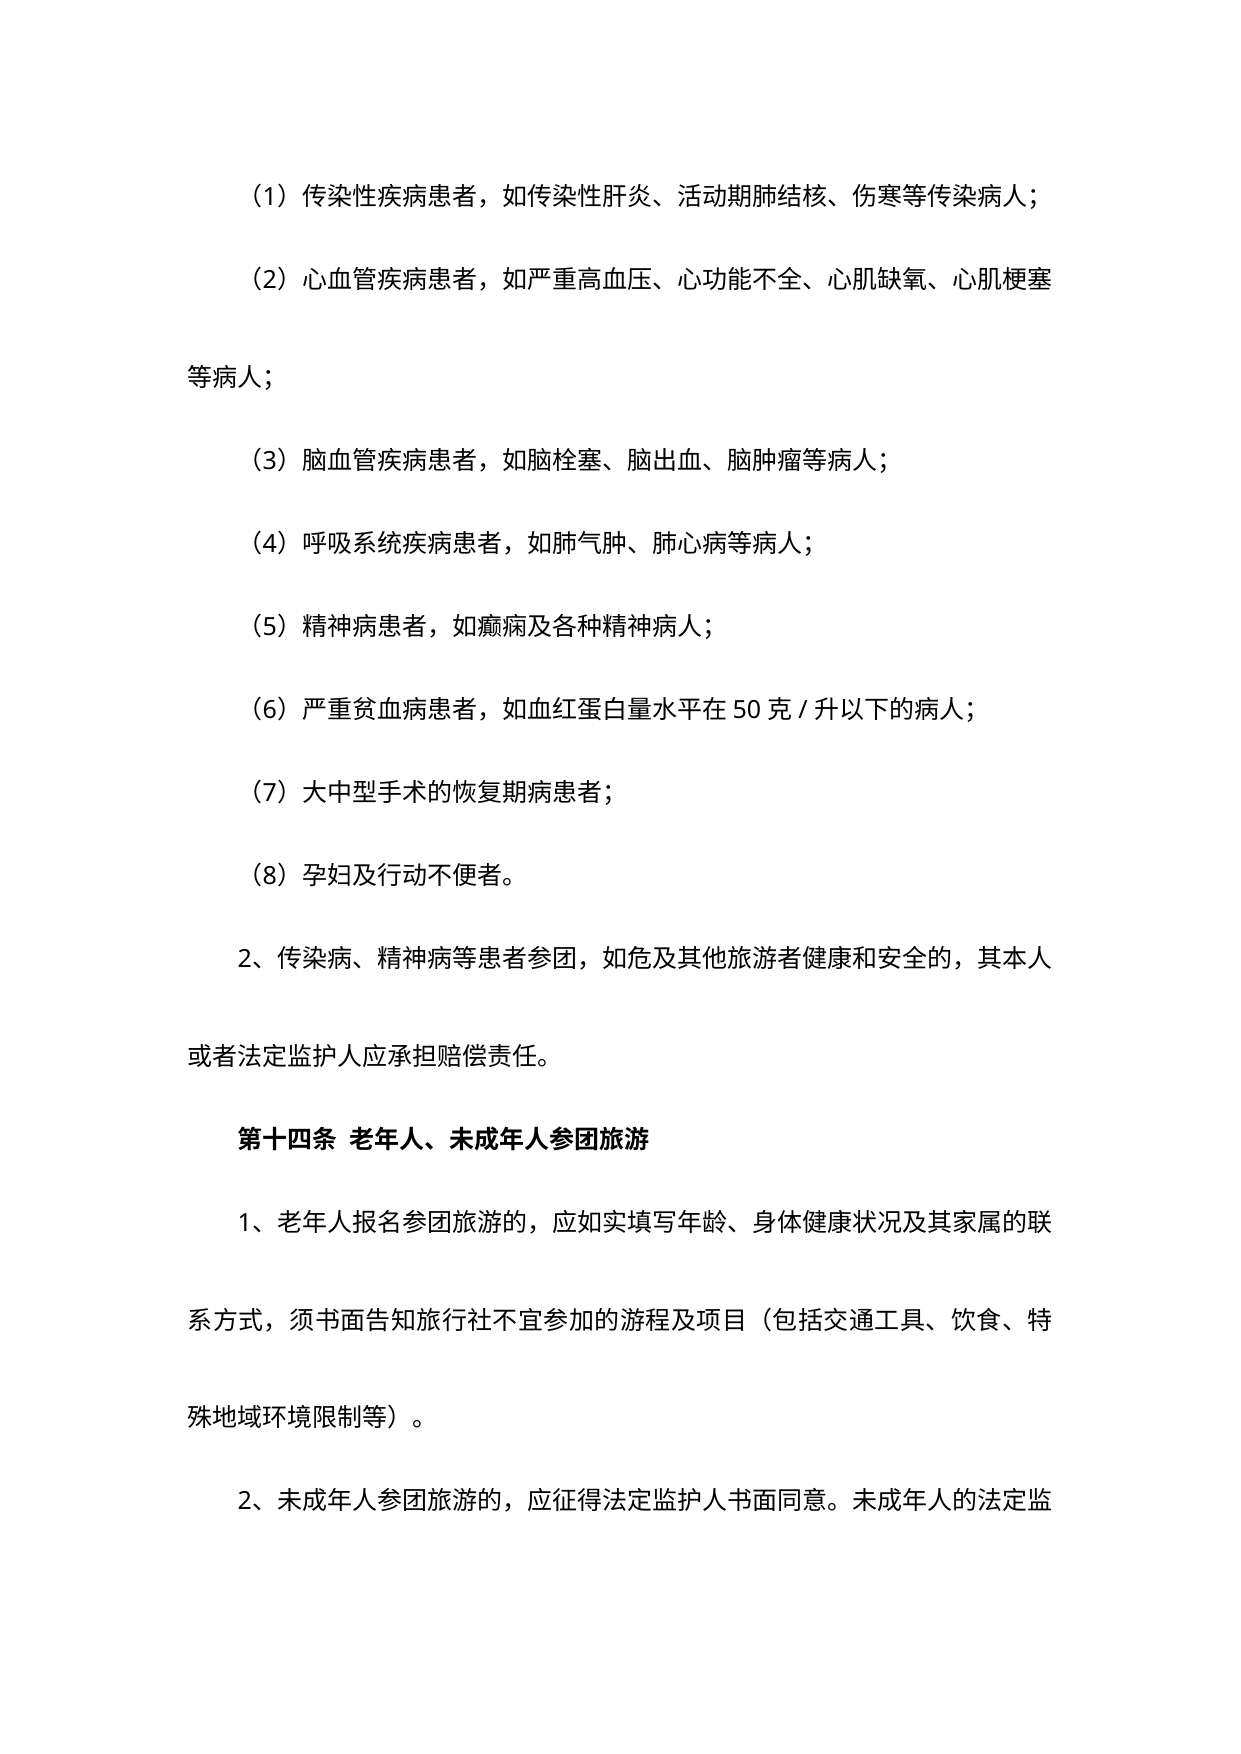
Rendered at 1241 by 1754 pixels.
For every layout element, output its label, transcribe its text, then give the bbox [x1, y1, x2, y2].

text （5）精神病患者，如癫痫及各种精神病人； [187, 592, 1053, 657]
text （1）传染性疾病患者，如传染性肝炎、活动期肺结核、伤寒等传染病人； [187, 162, 1053, 227]
text （3）脑血管疾病患者，如脑栓塞、脑出血、脑肿瘤等病人； [187, 426, 1053, 491]
text （2）心血管疾病患者，如严重高血压、心功能不全、心肌缺氧、心肌梗塞等病人； [187, 245, 1053, 408]
text 1、老年人报名参团旅游的，应如实填写年龄、身体健康状况及其家属的联系方式，须书面告知旅行社不宜参加的游程及项目（包括交通工具、饮食、特殊地域环境限制等）。 [187, 1188, 1053, 1448]
text 2、传染病、精神病等患者参团，如危及其他旅游者健康和安全的，其本人或者法定监护人应承担赔偿责任。 [187, 924, 1053, 1087]
text （8）孕妇及行动不便者。 [187, 841, 1053, 906]
text （6）严重贫血病患者，如血红蛋白量水平在 50 克 / 升以下的病人； [187, 675, 1053, 740]
text 第十四条 老年人、未成年人参团旅游 [187, 1105, 1053, 1170]
text （4）呼吸系统疾病患者，如肺气肿、肺心病等病人； [187, 509, 1053, 574]
text （7）大中型手术的恢复期病患者； [187, 758, 1053, 823]
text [187, 1466, 1053, 1531]
